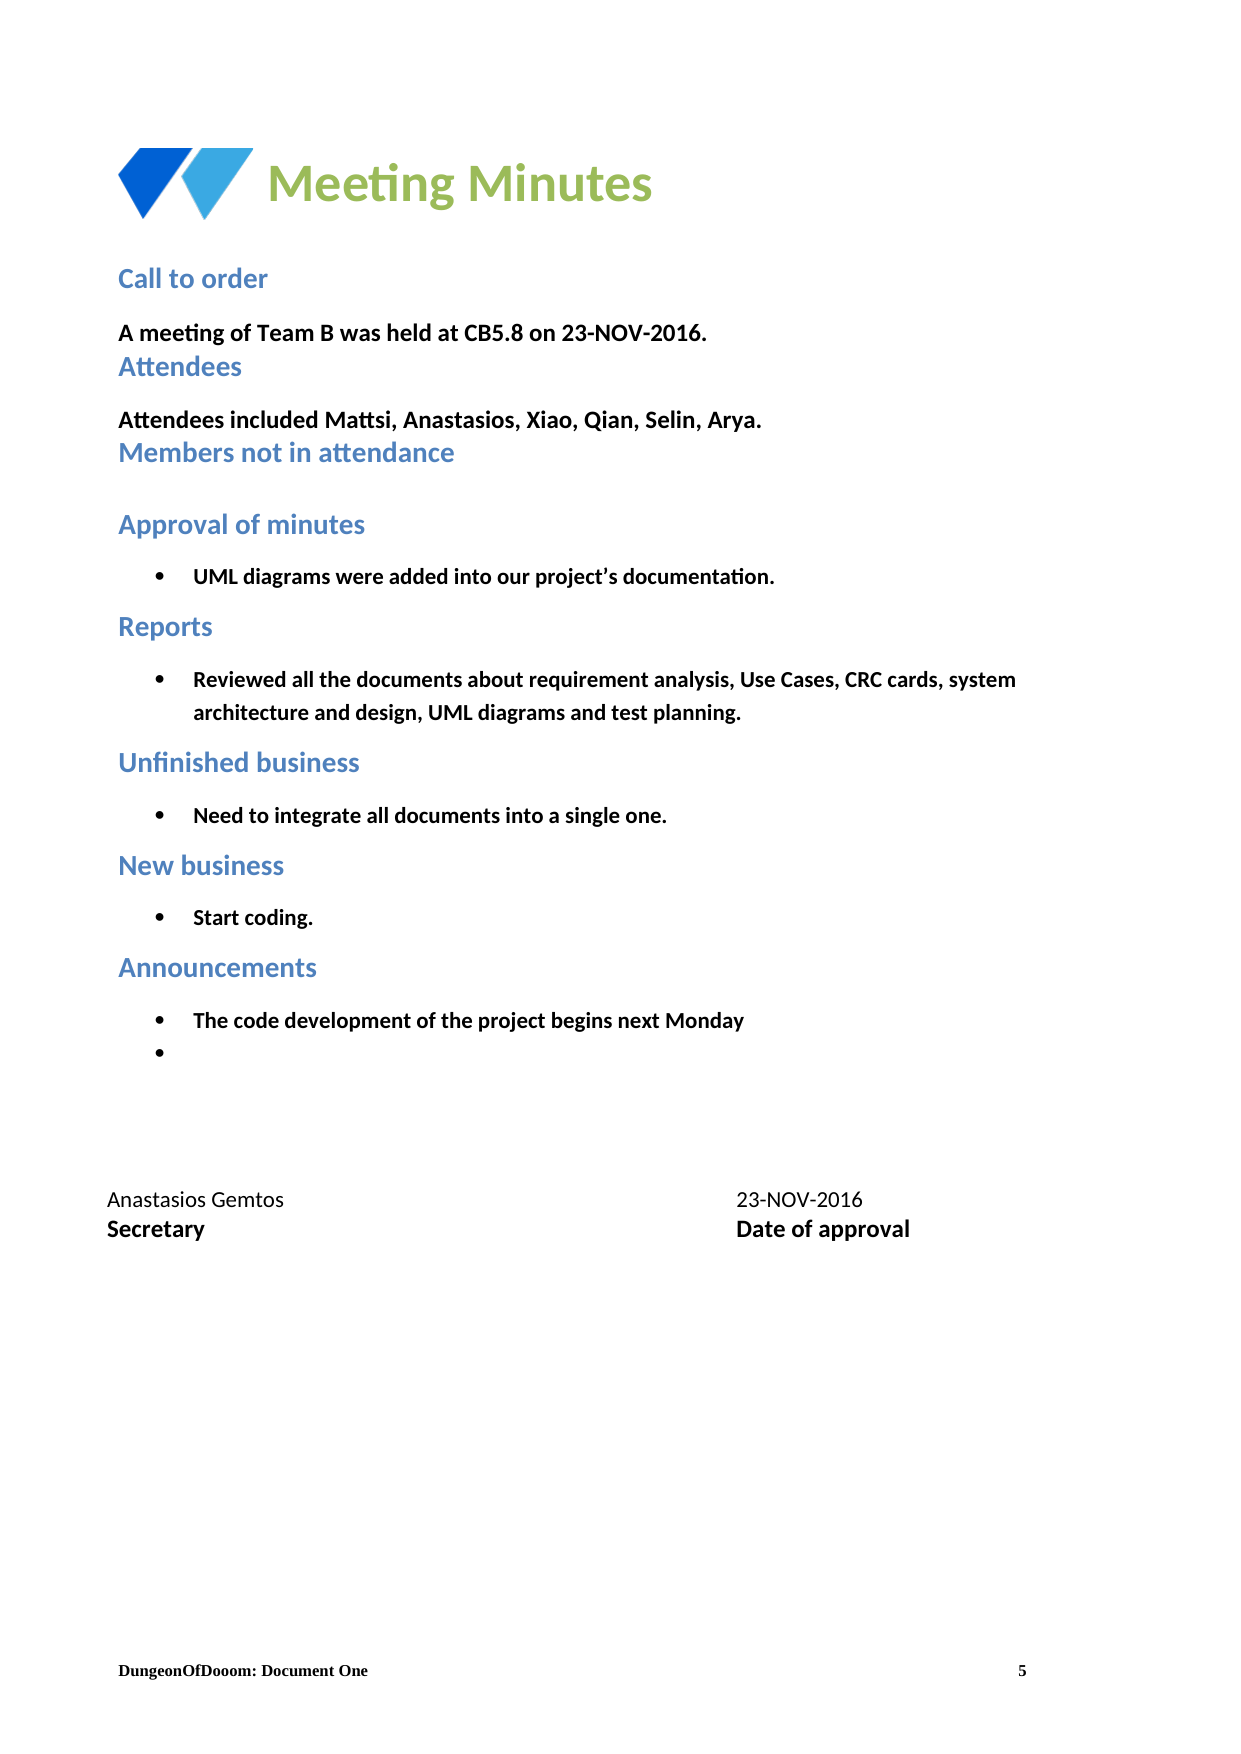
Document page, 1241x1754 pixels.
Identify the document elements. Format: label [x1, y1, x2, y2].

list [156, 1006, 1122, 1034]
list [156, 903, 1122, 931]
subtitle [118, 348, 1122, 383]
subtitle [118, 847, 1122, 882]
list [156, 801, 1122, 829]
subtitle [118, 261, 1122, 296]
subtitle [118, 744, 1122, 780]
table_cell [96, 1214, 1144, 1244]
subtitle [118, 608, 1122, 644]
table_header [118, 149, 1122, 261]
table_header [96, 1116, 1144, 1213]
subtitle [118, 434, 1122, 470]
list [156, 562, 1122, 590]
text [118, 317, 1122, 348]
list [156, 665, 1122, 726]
picture [118, 148, 254, 220]
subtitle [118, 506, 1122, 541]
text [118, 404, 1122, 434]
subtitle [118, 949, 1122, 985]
